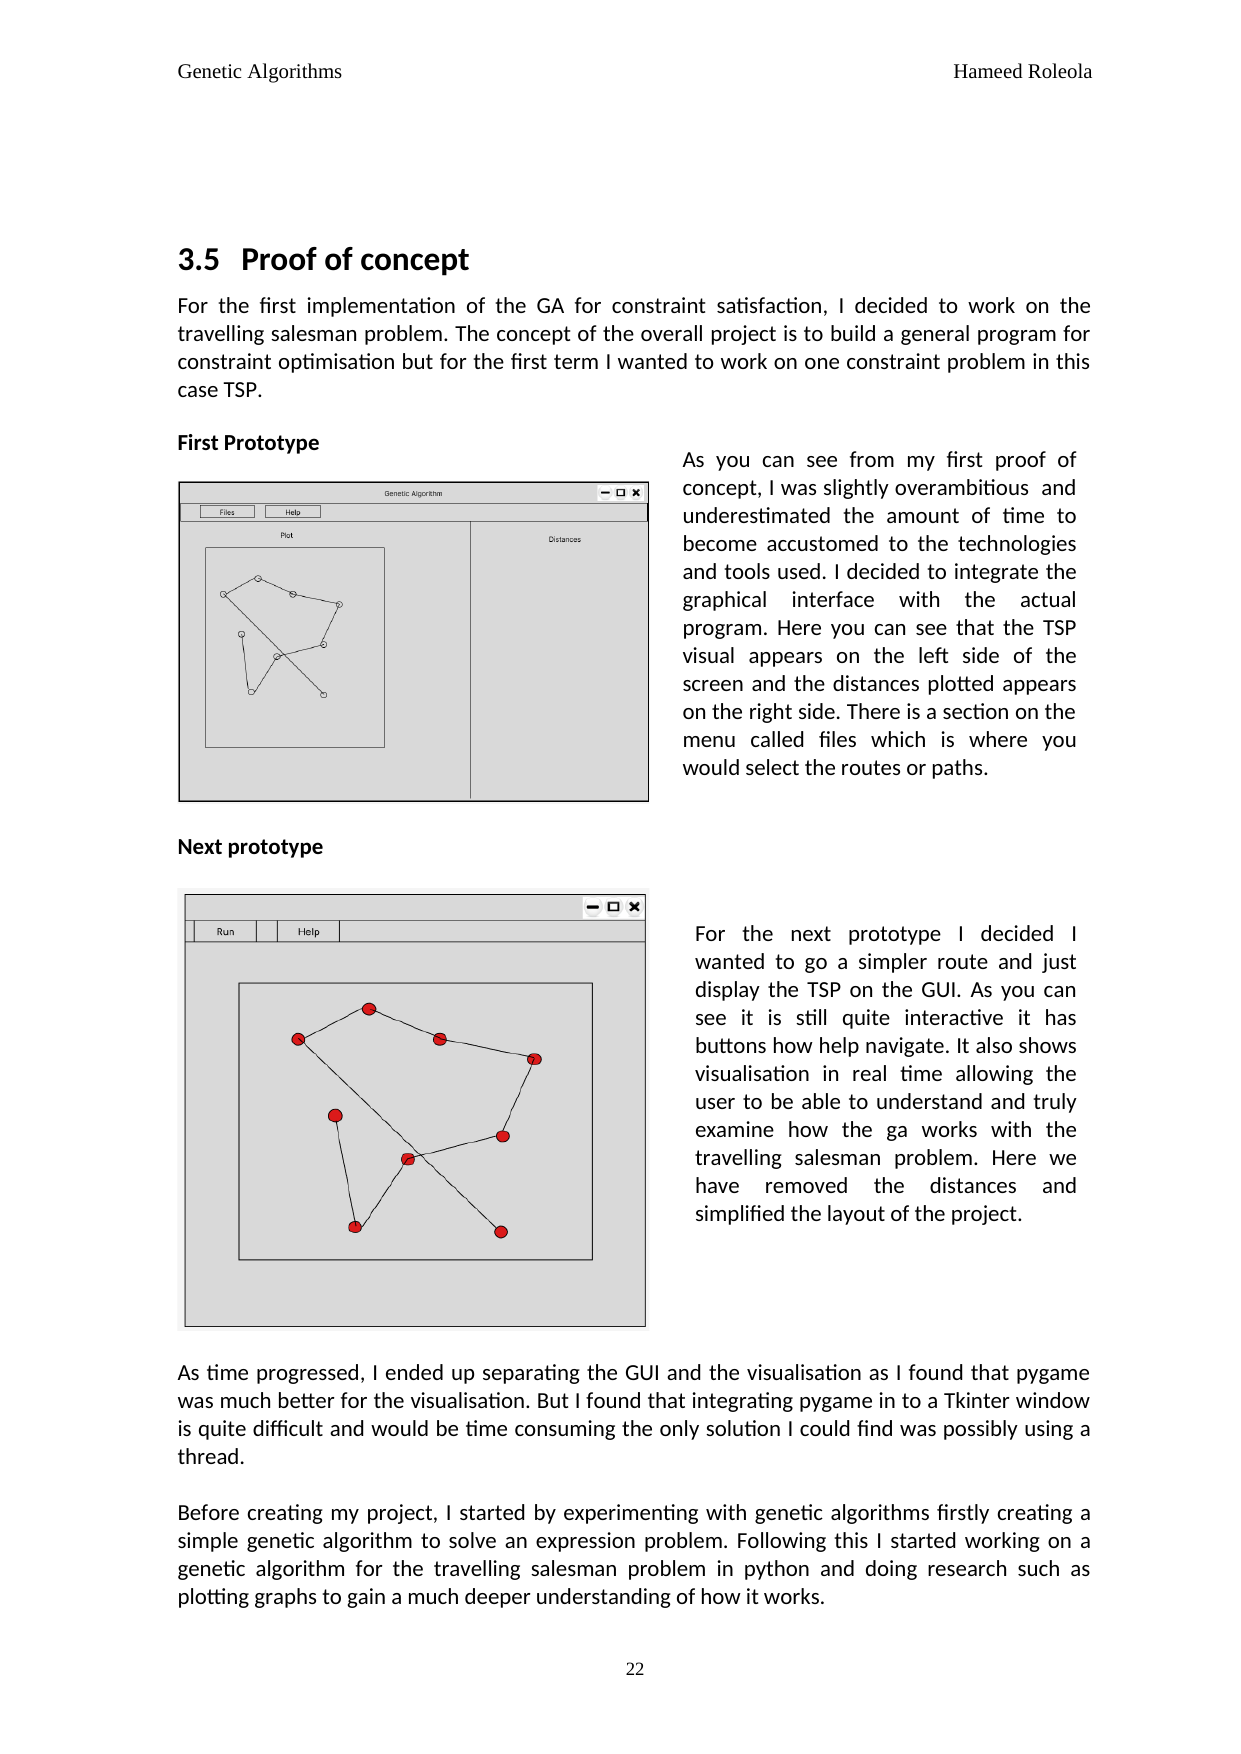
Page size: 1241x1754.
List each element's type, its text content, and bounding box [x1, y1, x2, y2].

picture [177, 481, 650, 804]
picture [177, 888, 650, 1331]
text Next prototype [177, 832, 1092, 860]
text For the first implementation of the GA for constraint satisfaction, I decided to work on the travelling salesman problem. The concept of the overall project is to build a general program for constraint optimisation but for the first term I wanted to work on one constraint problem in this case TSP. [177, 291, 1092, 403]
text Before creating my project, I started by experimenting with genetic algorithms firstly creating a simple genetic algorithm to solve an expression problem. Following this I started working on a genetic algorithm for the travelling salesman problem in python and doing research such as plotting graphs to gain a much deeper understanding of how it works. [177, 1498, 1092, 1610]
subtitle Proof of concept [177, 238, 1092, 279]
text As time progressed, I ended up separating the GUI and the visualisation as I found that pygame was much better for the visualisation. But I found that integrating pygame in to a Tkinter window is quite difficult and would be time consuming the only solution I could find was possibly using a thread. [177, 1358, 1092, 1470]
text First Prototype [177, 428, 1092, 457]
